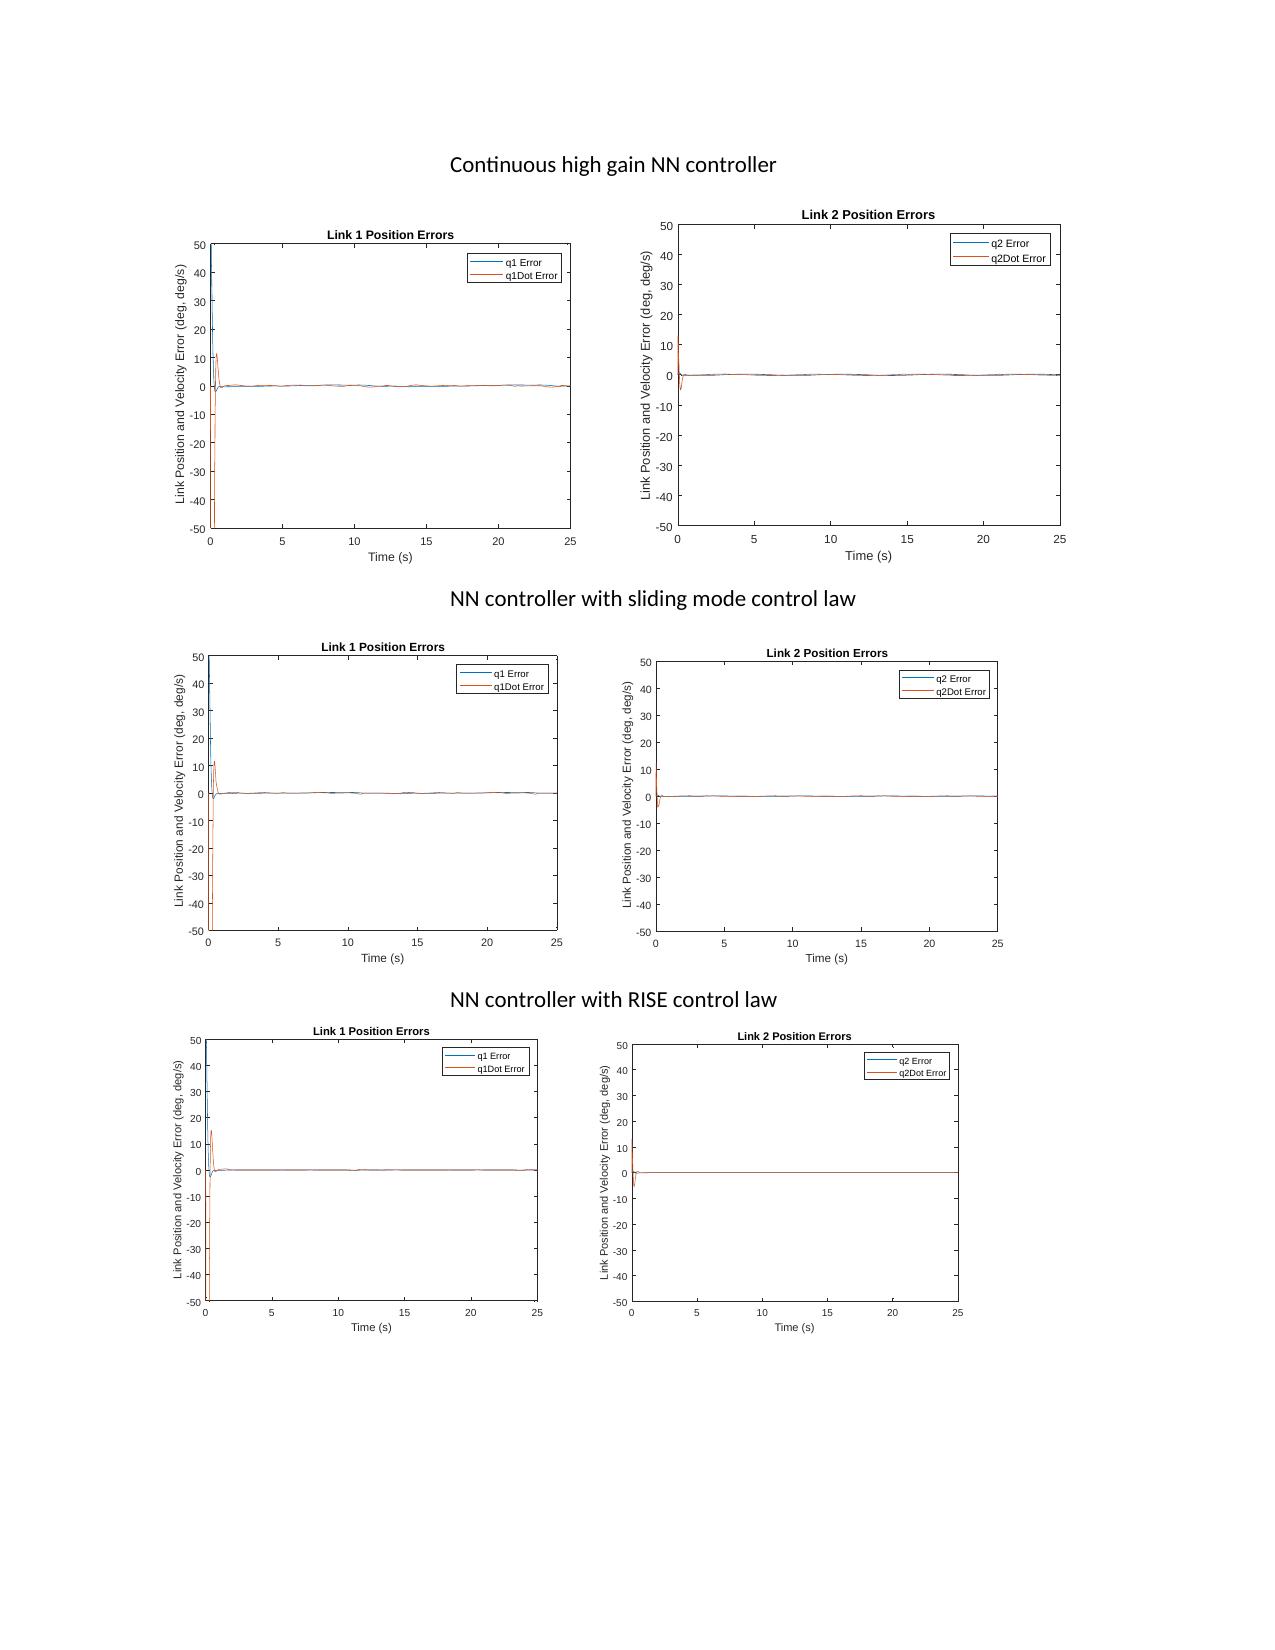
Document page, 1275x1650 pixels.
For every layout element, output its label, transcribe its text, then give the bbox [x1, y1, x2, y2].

text NN controller with RISE control law [150, 985, 1125, 1335]
list Continuous high gain NN controller [375, 150, 1125, 178]
text NN controller with sliding mode control law [150, 584, 1125, 612]
